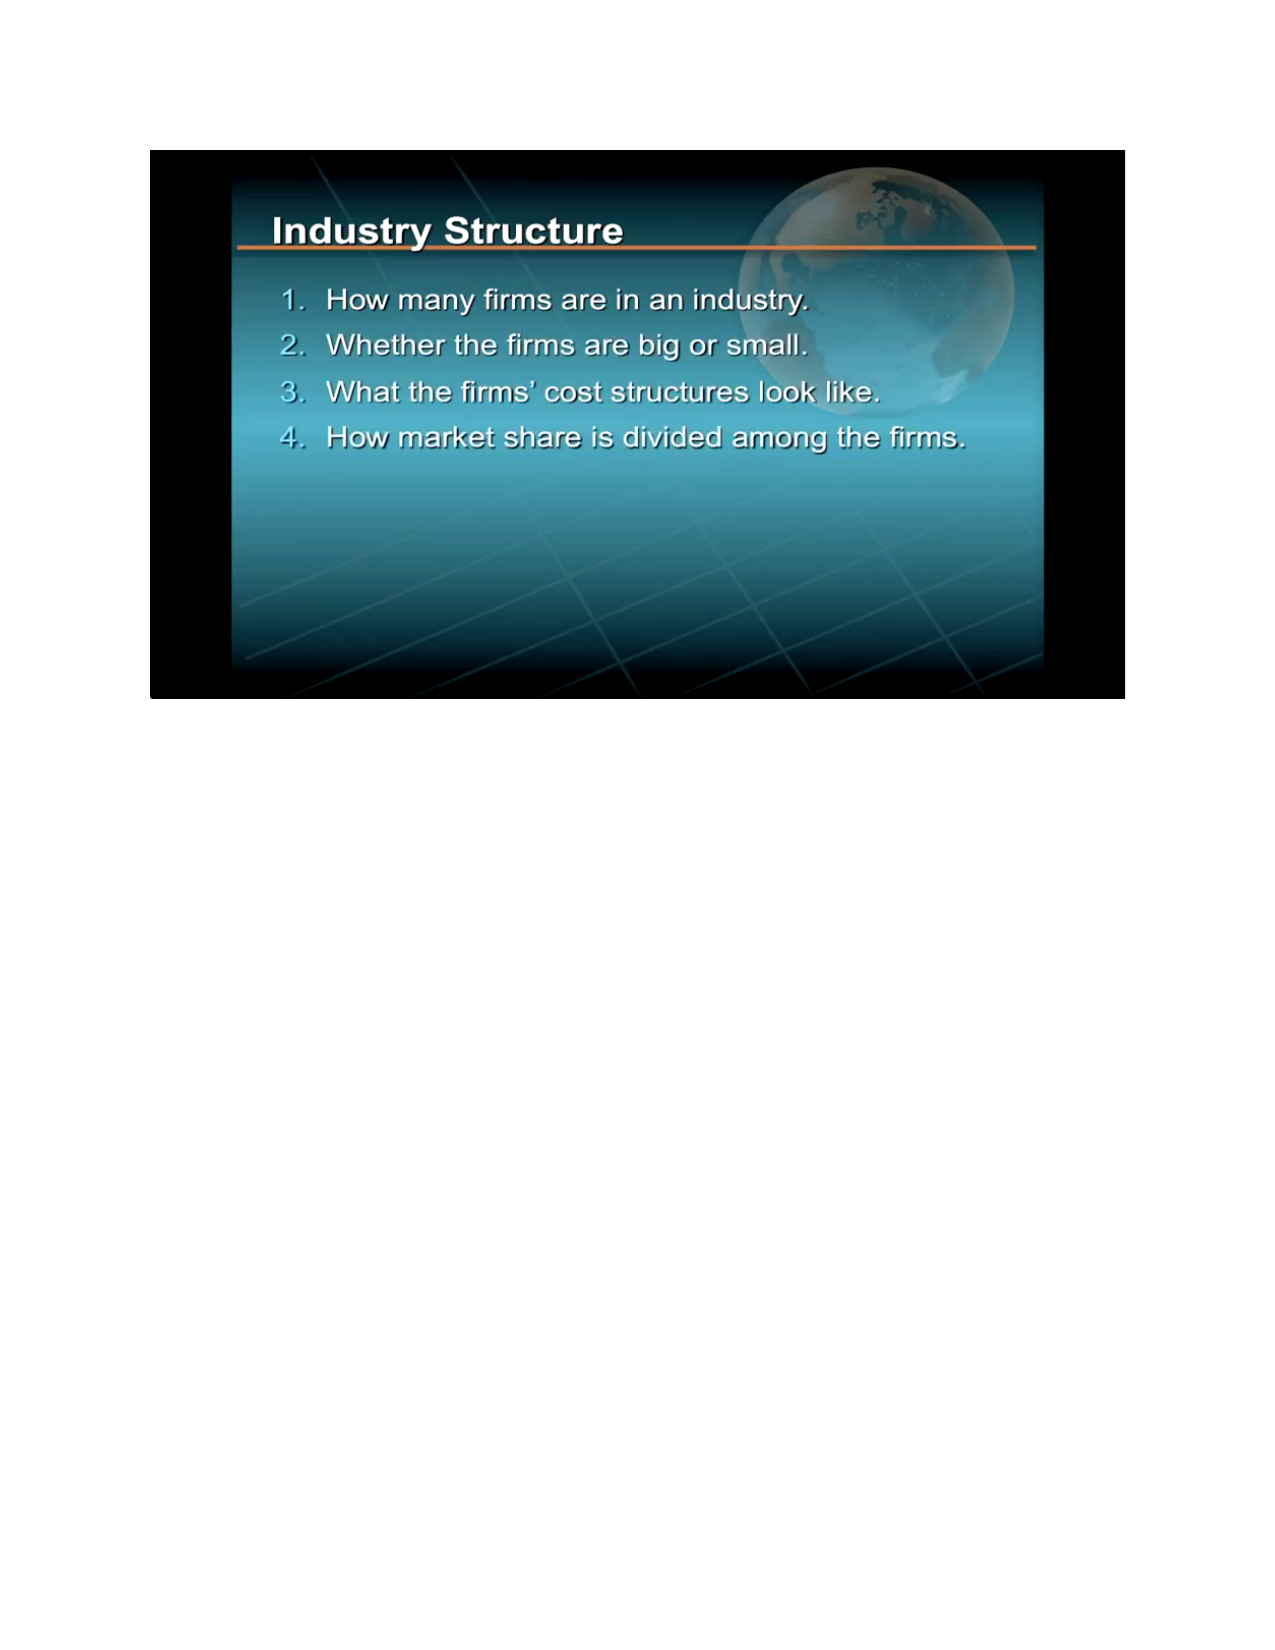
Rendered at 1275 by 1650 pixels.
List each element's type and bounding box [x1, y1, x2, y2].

picture [150, 150, 1125, 699]
